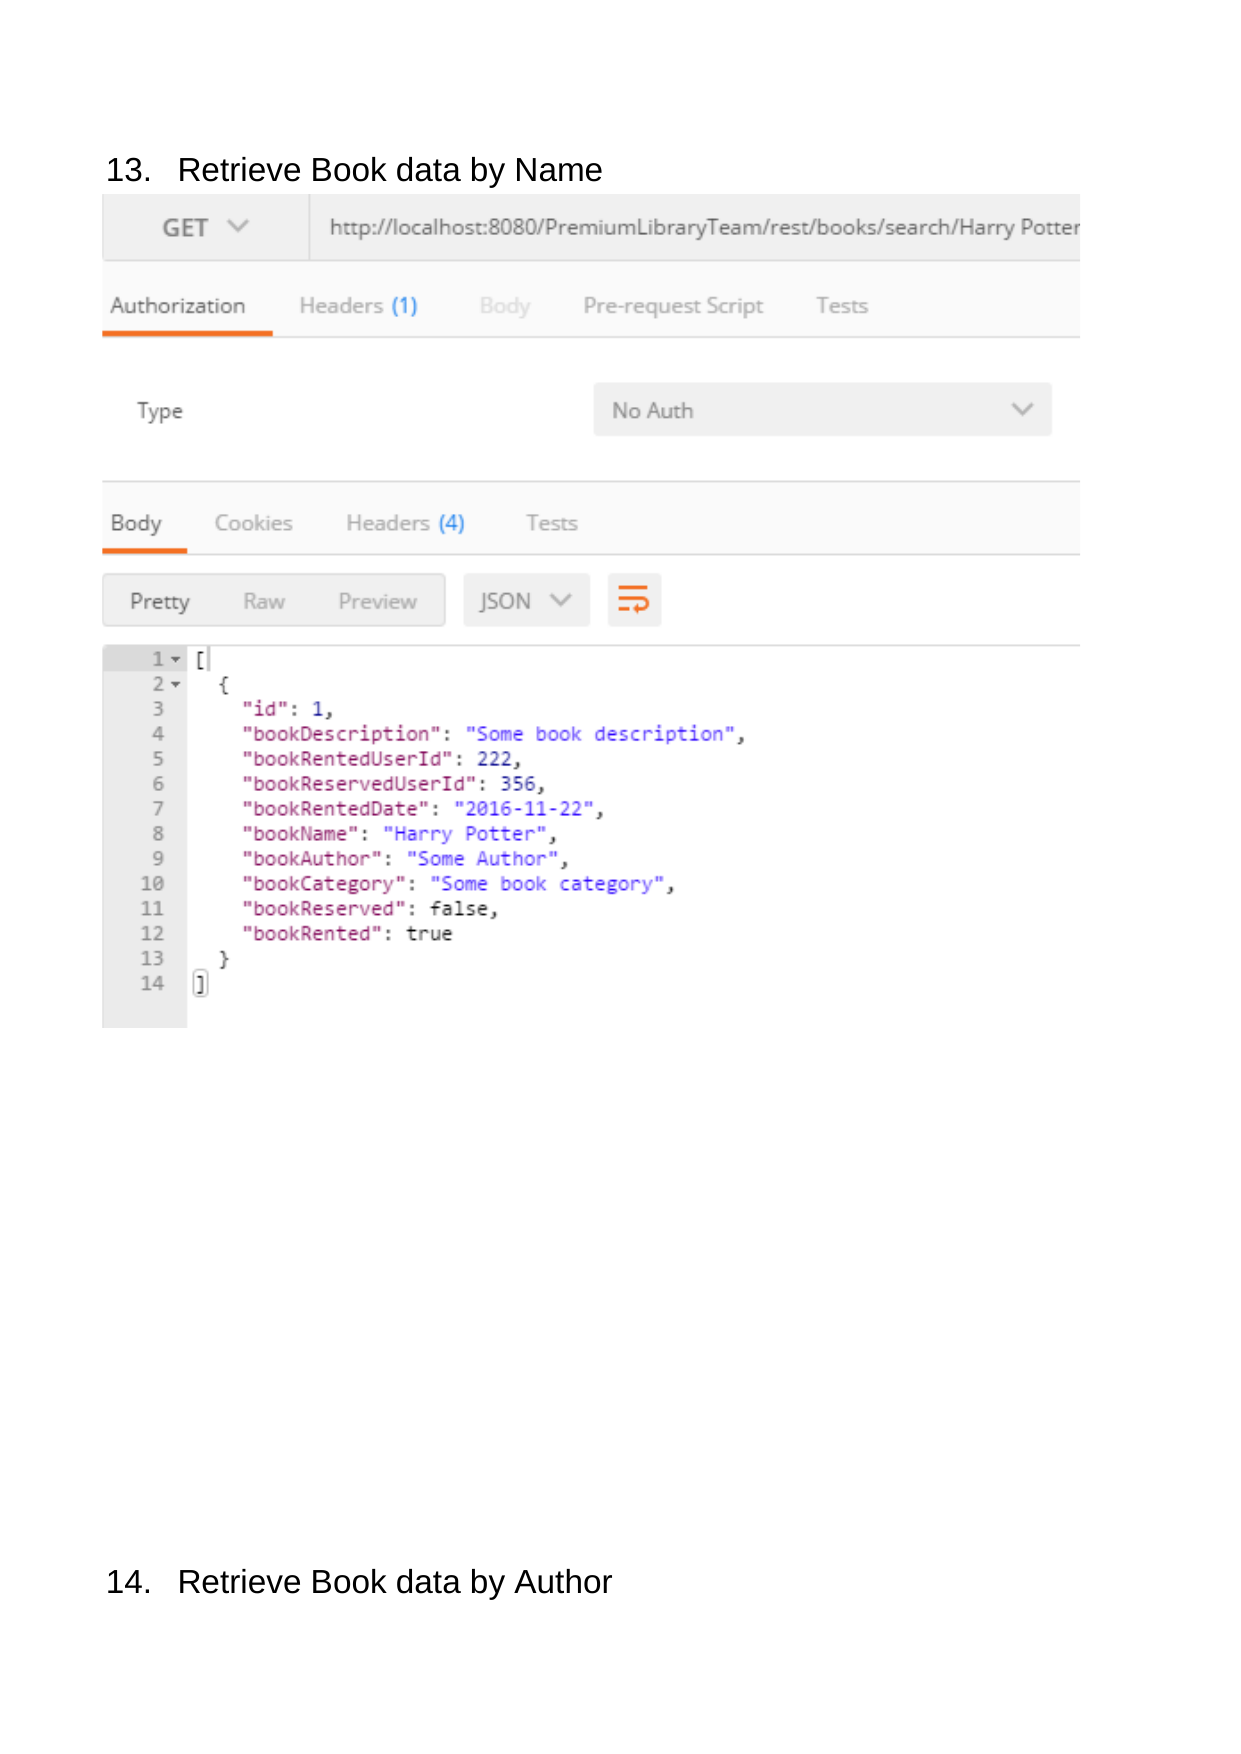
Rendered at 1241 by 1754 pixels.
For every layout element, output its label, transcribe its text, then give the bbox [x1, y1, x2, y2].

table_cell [91, 1562, 1080, 1601]
table_cell Retrieve Book data by Name [91, 150, 1080, 1562]
picture [102, 194, 1081, 1028]
